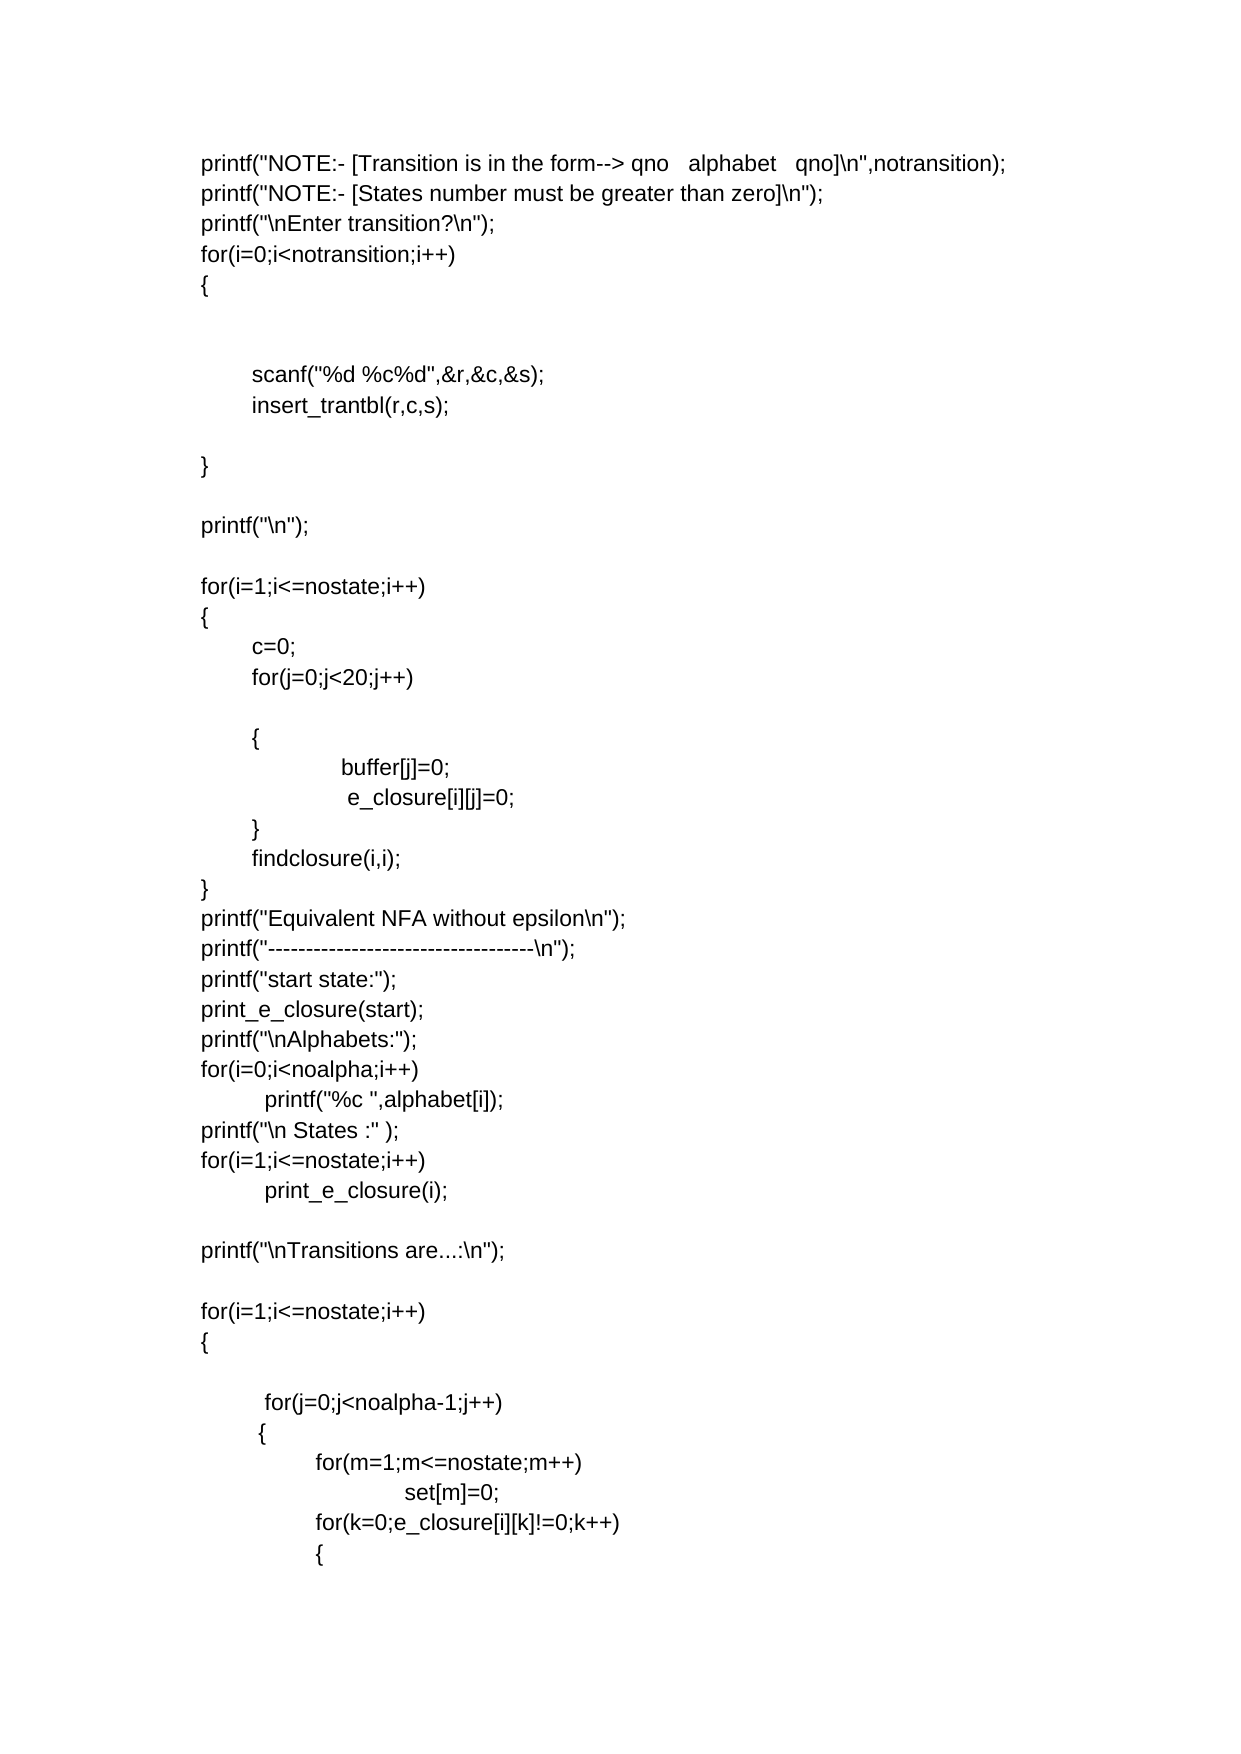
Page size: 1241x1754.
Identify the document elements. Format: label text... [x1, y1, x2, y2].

text for(i=1;i<=nostate;i++) [150, 573, 1090, 599]
text printf("NOTE:- [States number must be greater than zero]\n"); [150, 180, 1090, 207]
text for(i=1;i<=nostate;i++) [150, 1147, 1090, 1173]
text { [150, 1539, 1090, 1566]
text for(i=0;i<notransition;i++) [150, 241, 1090, 267]
text buffer[j]=0; [150, 754, 1090, 781]
text for(i=1;i<=nostate;i++) [150, 1298, 1090, 1324]
text } [150, 814, 1090, 841]
text c=0; [150, 633, 1090, 660]
text printf("\n"); [150, 512, 1090, 539]
text { [150, 271, 1090, 297]
text printf("\nTransitions are...:\n"); [150, 1237, 1090, 1264]
text { [150, 603, 1090, 629]
text for(k=0;e_closure[i][k]!=0;k++) [150, 1509, 1090, 1536]
text for(i=0;i<noalpha;i++) [150, 1056, 1090, 1083]
text { [150, 1328, 1090, 1354]
text printf("NOTE:- [Transition is in the form--> qno alphabet qno]\n",notransition); [150, 150, 1090, 176]
text printf("Equivalent NFA without epsilon\n"); [150, 905, 1090, 932]
text printf("\n States :" ); [150, 1117, 1090, 1143]
text for(m=1;m<=nostate;m++) [150, 1449, 1090, 1475]
text printf("\nAlphabets:"); [150, 1026, 1090, 1052]
text findclosure(i,i); [150, 845, 1090, 871]
text printf("-----------------------------------\n"); [150, 935, 1090, 962]
text print_e_closure(i); [150, 1177, 1090, 1203]
text for(j=0;j<noalpha-1;j++) [150, 1388, 1090, 1415]
text insert_trantbl(r,c,s); [150, 392, 1090, 418]
text } [150, 875, 1090, 901]
text } [150, 452, 1090, 478]
text { [150, 1419, 1090, 1445]
text set[m]=0; [150, 1479, 1090, 1506]
text print_e_closure(start); [150, 996, 1090, 1022]
text printf("start state:"); [150, 966, 1090, 992]
text printf("%c ",alphabet[i]); [150, 1086, 1090, 1113]
text { [150, 724, 1090, 750]
text printf("\nEnter transition?\n"); [150, 210, 1090, 237]
text scanf("%d %c%d",&r,&c,&s); [150, 361, 1090, 388]
text e_closure[i][j]=0; [150, 784, 1090, 811]
text for(j=0;j<20;j++) [150, 663, 1090, 690]
